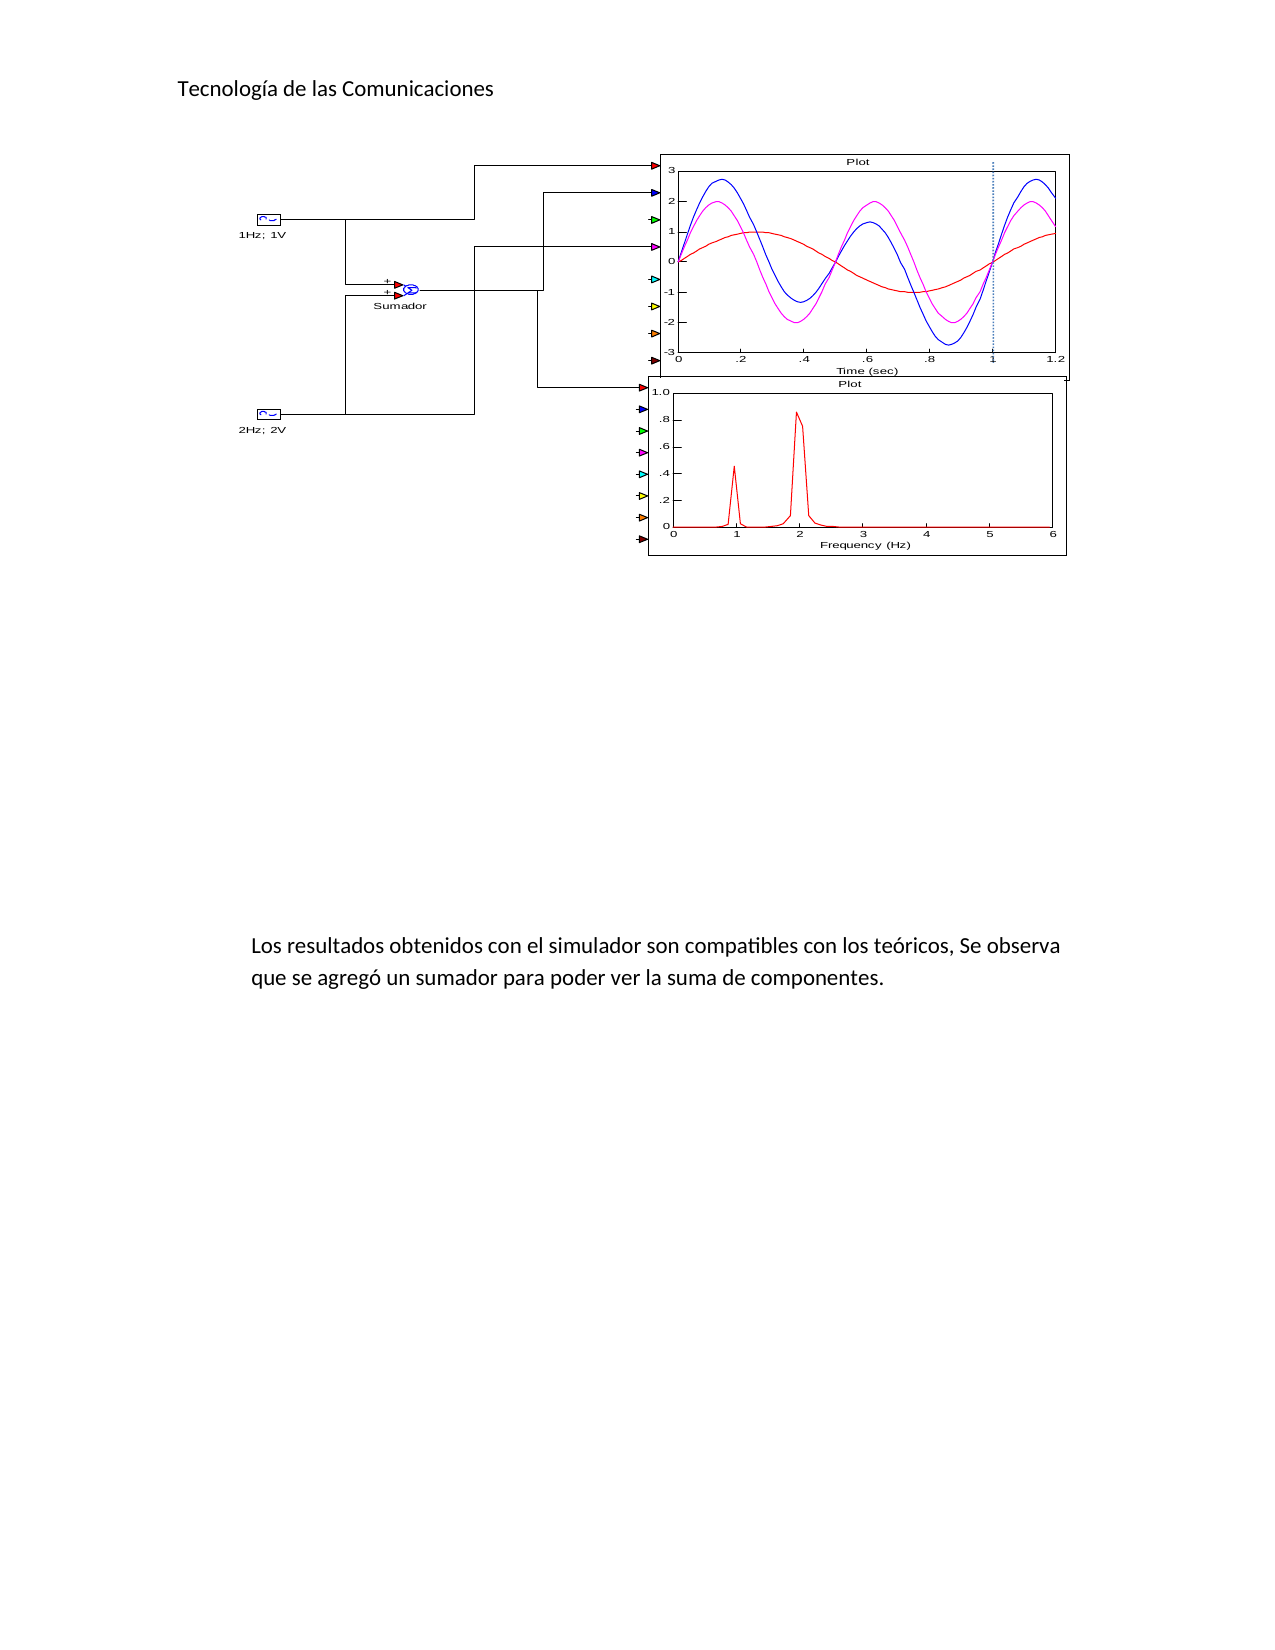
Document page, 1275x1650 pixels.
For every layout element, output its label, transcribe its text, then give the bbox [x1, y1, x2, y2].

text Los resultados obtenidos con el simulador son compatibles con los teóricos, Se observa que se agregó un sumador para poder ver la suma de componentes. [251, 931, 1098, 991]
